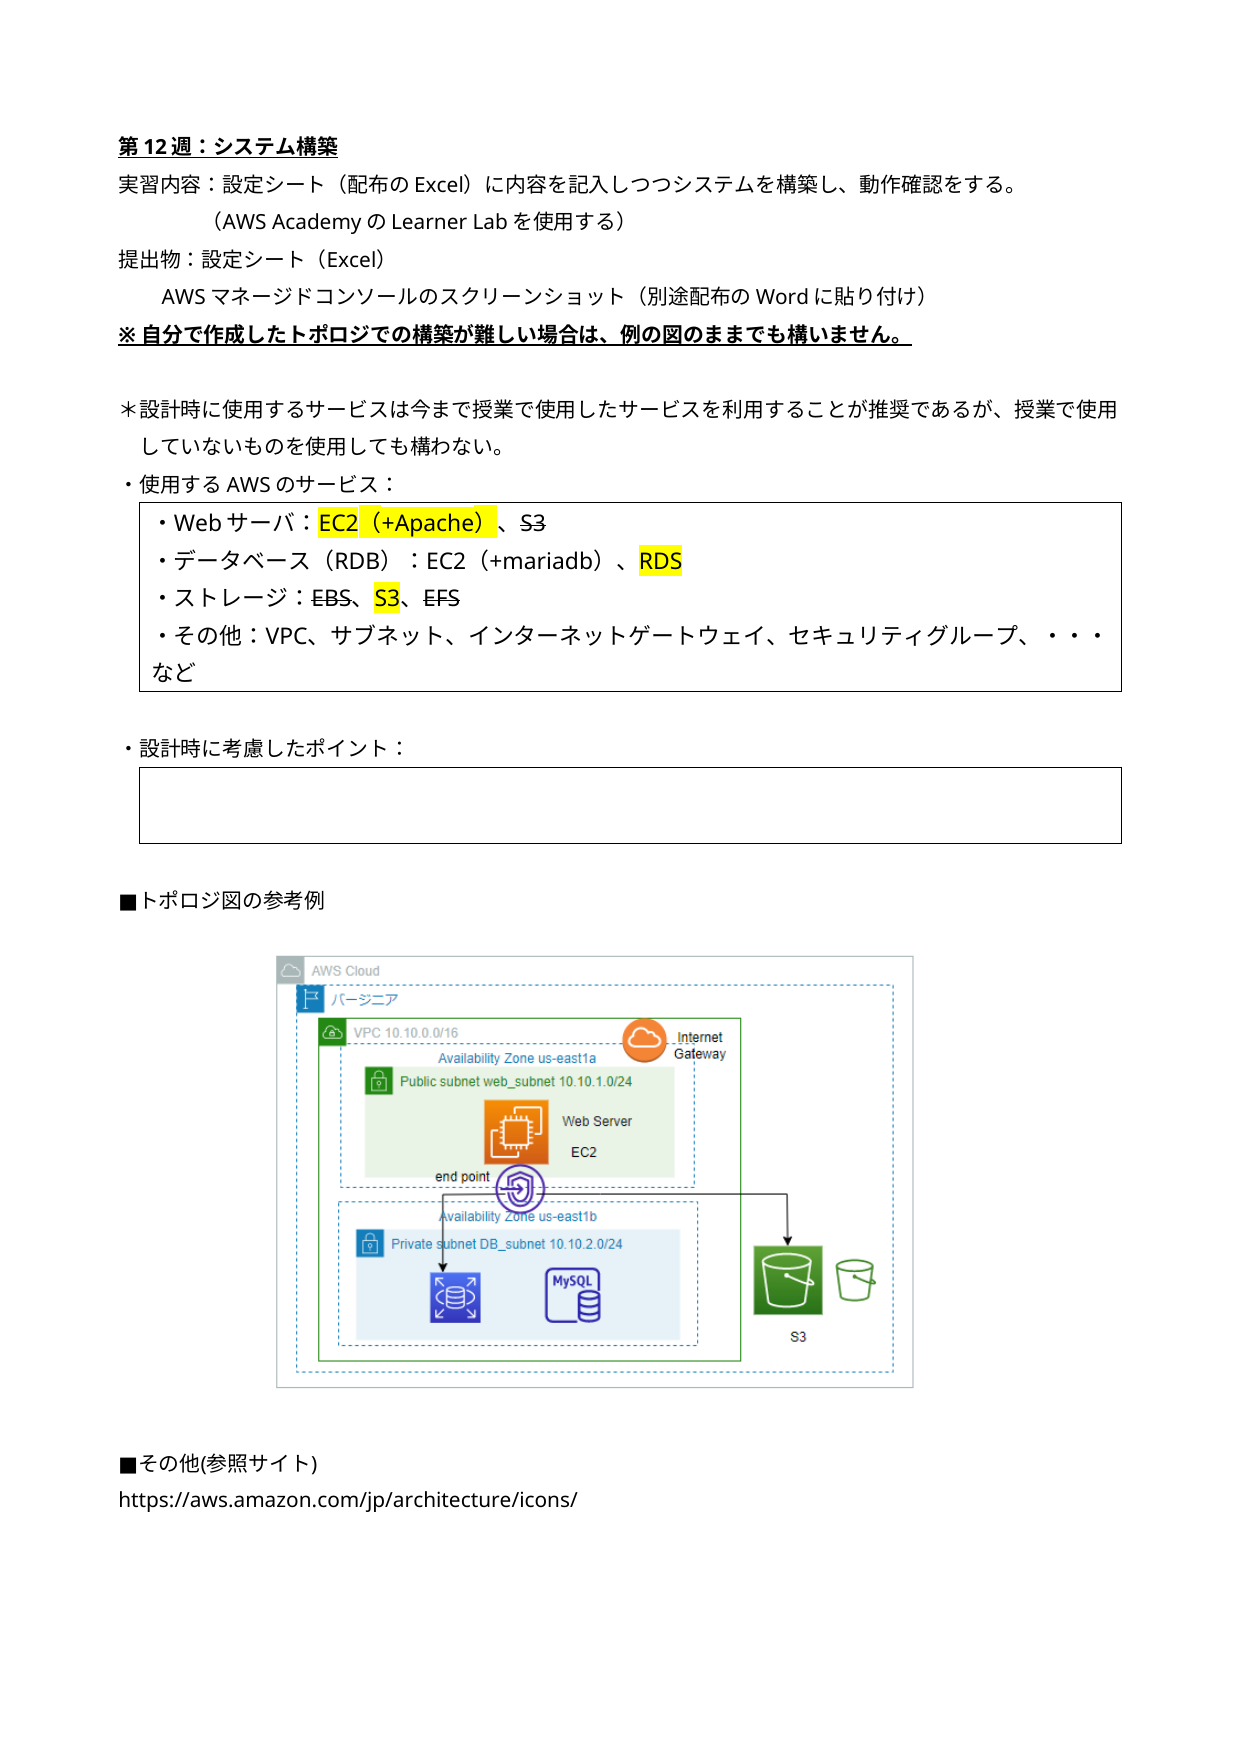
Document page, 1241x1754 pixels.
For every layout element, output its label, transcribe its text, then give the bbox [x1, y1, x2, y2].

text ■その他(参照サイト) [118, 1444, 1122, 1481]
table_header ・Webサーバ：EC2（+Apache）、S3 ・データベース（RDB）：EC2（+mariadb）、RDS ・ストレージ：EBS、S3、EFS ・その他：VPC、サブネット、インターネットゲートウェイ、セキュリティグループ、・・・など [140, 503, 1121, 691]
text ・設計時に考慮したポイント： [118, 729, 1122, 767]
text ■トポロジ図の参考例 [118, 881, 1122, 919]
table_header [140, 768, 1121, 843]
text 提出物：設定シート（Excel） [118, 239, 1122, 277]
text https://aws.amazon.com/jp/architecture/icons/ [118, 1481, 1122, 1519]
text ※ 自分で作成したトポロジでの構築が難しい場合は、例の図のままでも構いません。 [118, 314, 1122, 352]
picture [263, 947, 939, 1397]
text ＊設計時に使用するサービスは今まで授業で使用したサービスを利用することが推奨であるが、授業で使用していないものを使用しても構わない。 [118, 389, 1122, 464]
text ・使用するAWSのサービス： [118, 464, 1122, 502]
text AWSマネージドコンソールのスクリーンショット（別途配布のWordに貼り付け） [118, 277, 1122, 314]
text 第12週：システム構築 [118, 127, 1122, 164]
text 実習内容：設定シート（配布のExcel）に内容を記入しつつシステムを構築し、動作確認をする。 （AWS AcademyのLearner Labを使用する） [118, 164, 1122, 239]
